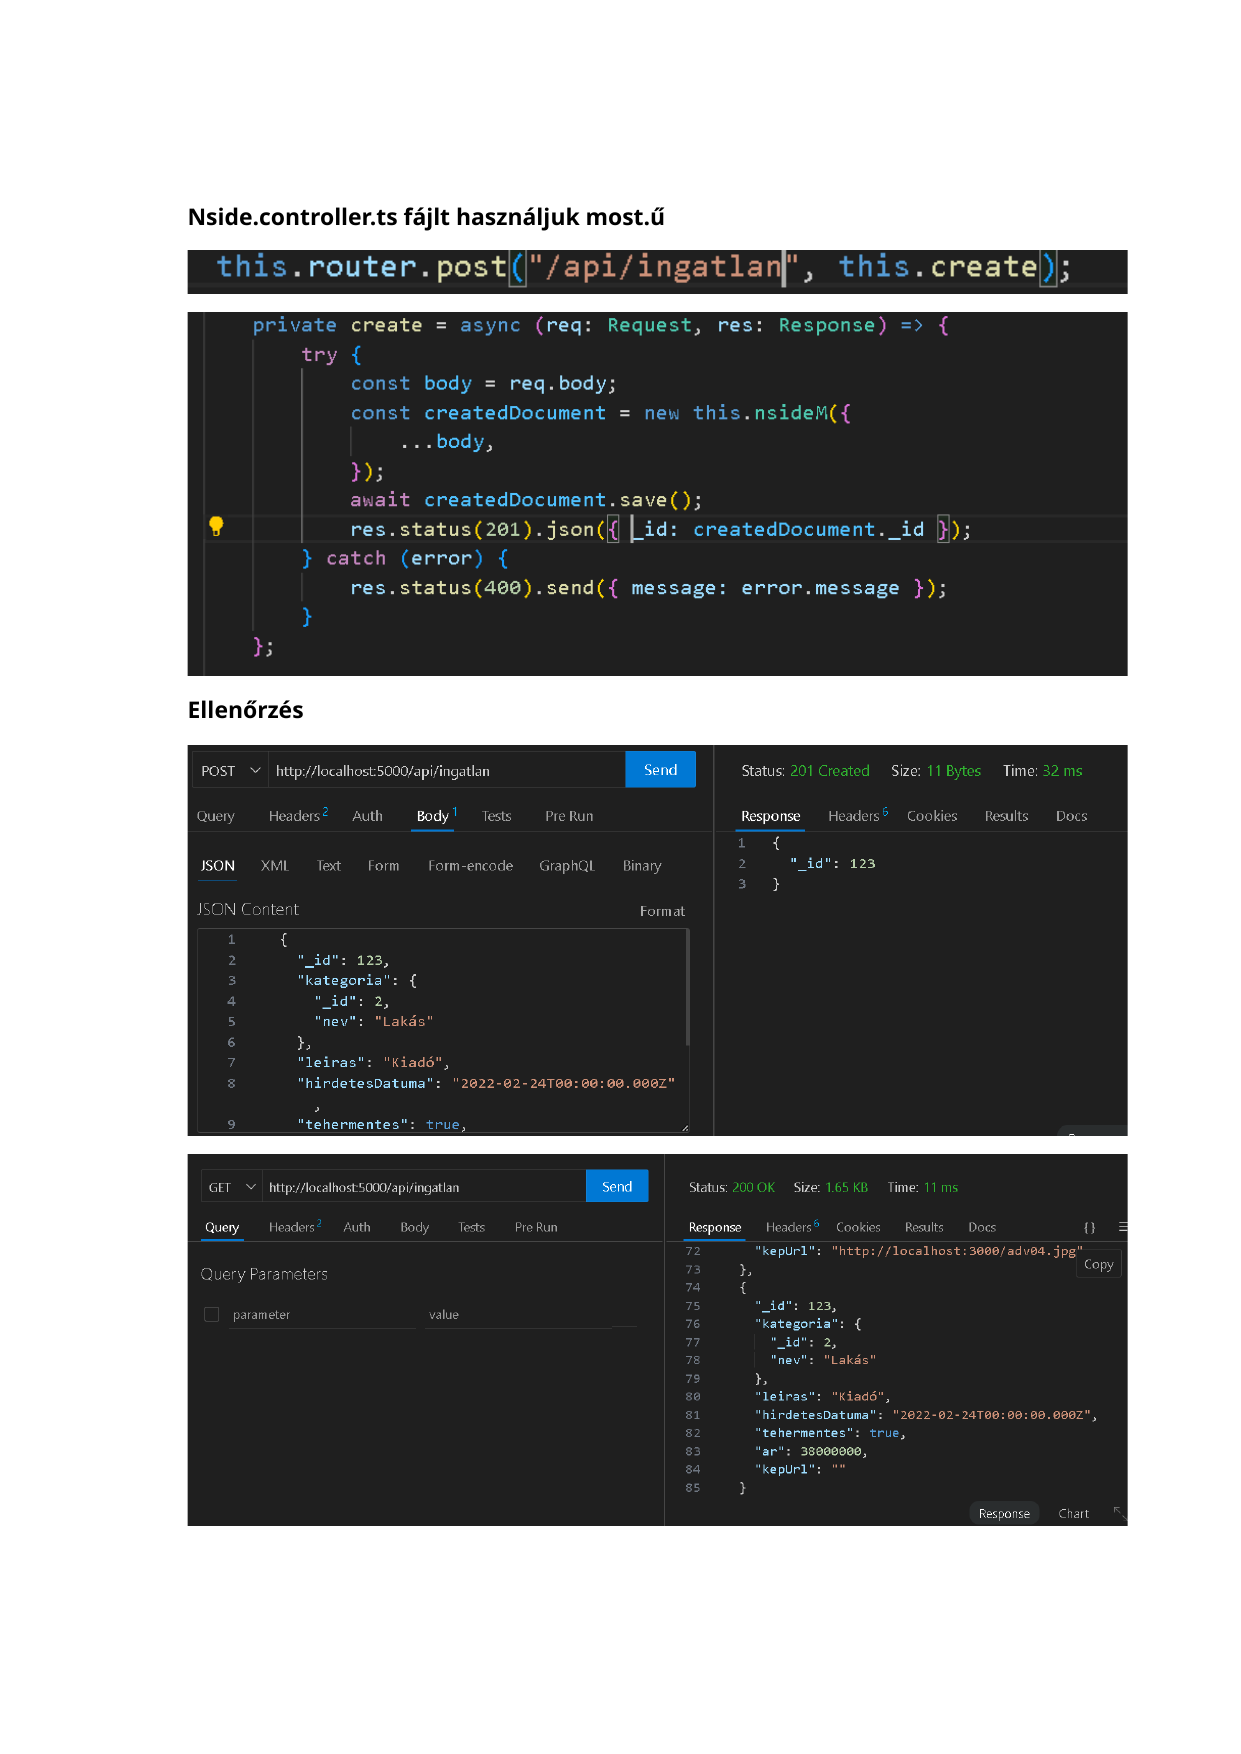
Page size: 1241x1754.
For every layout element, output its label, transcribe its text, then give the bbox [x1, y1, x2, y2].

picture [187, 745, 1128, 1136]
picture [187, 312, 1128, 676]
picture [187, 1154, 1128, 1526]
text Ellenőrzés [187, 694, 1090, 726]
picture [187, 250, 1128, 294]
text Nside.controller.ts fájlt használjuk most.ű [187, 200, 1090, 232]
